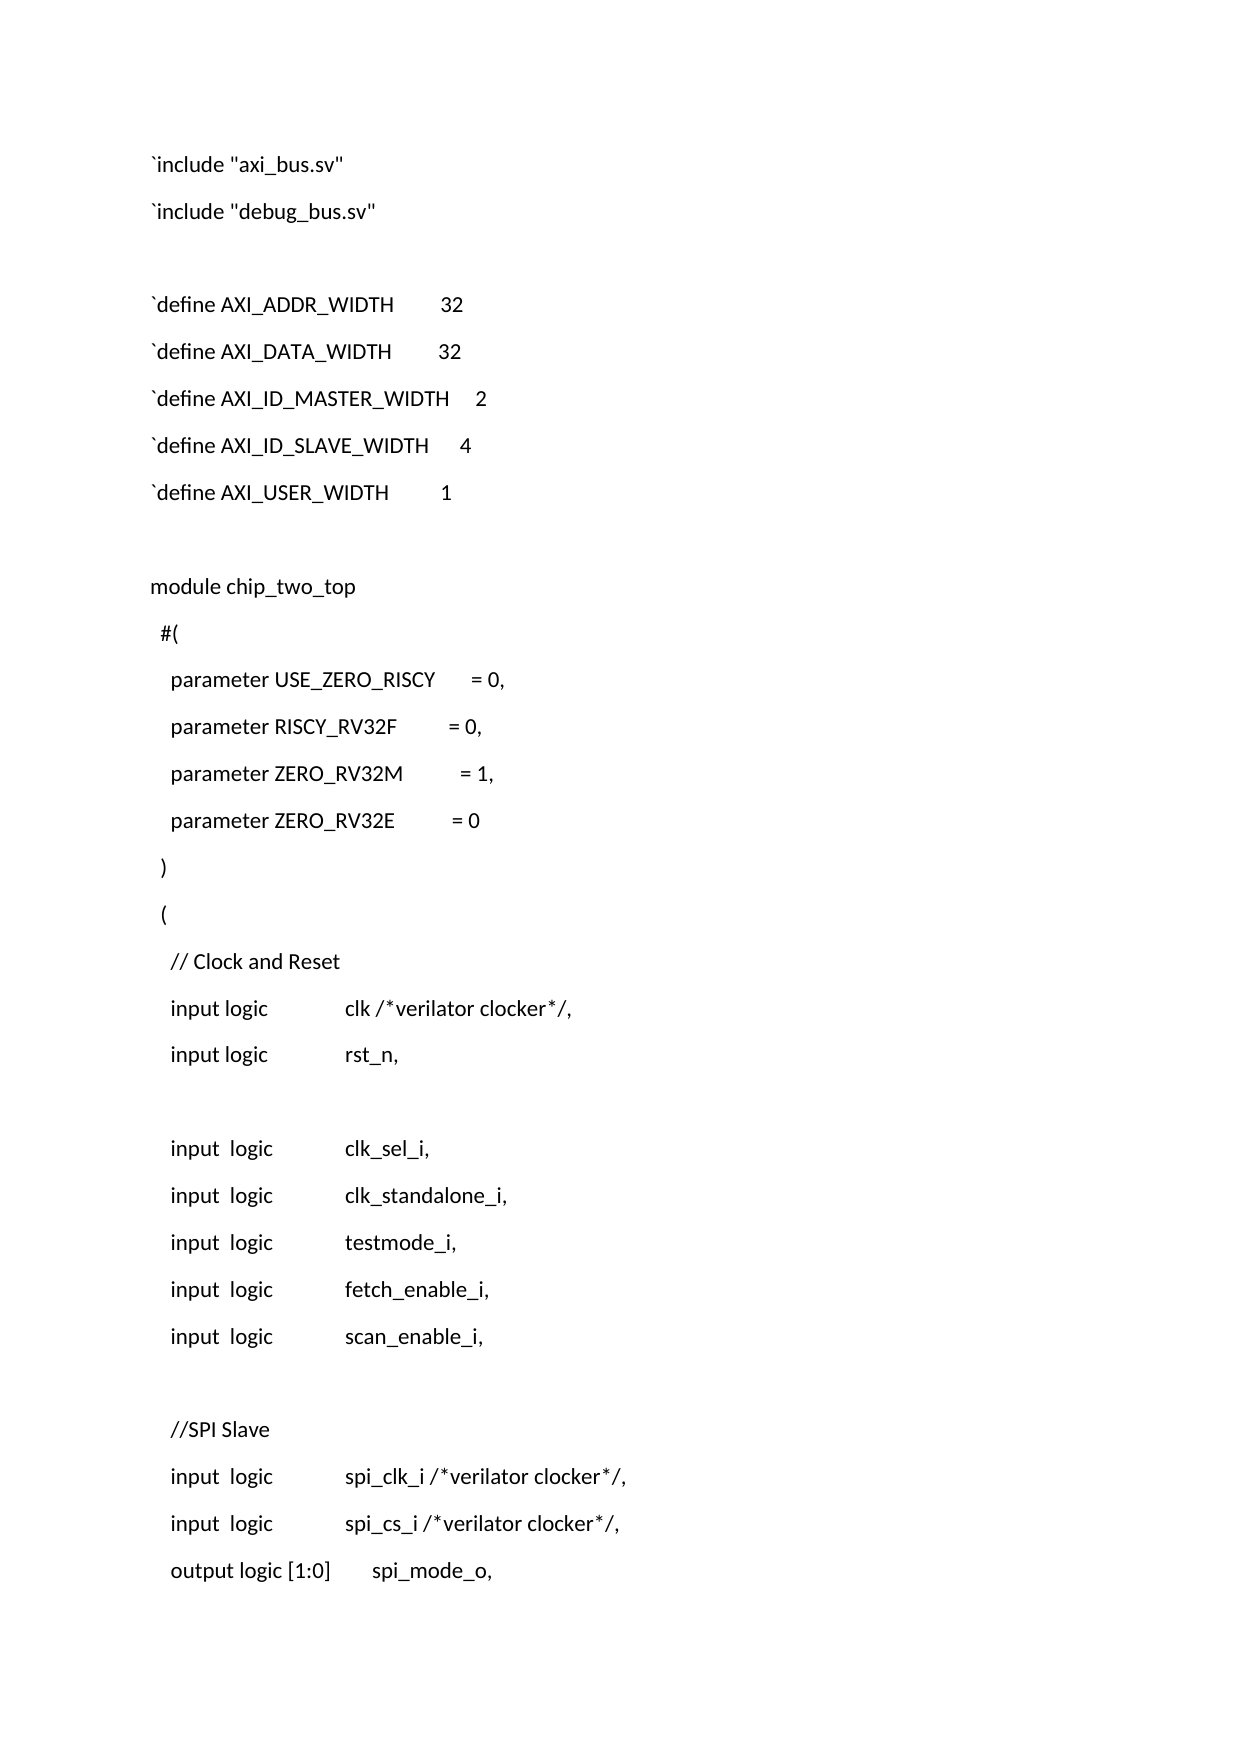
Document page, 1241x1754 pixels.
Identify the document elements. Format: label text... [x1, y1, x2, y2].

text ) [150, 853, 1090, 881]
text parameter USE_ZERO_RISCY = 0, [150, 666, 1090, 694]
text input logic spi_clk_i /*verilator clocker*/, [150, 1462, 1090, 1491]
text `include "axi_bus.sv" [150, 150, 1090, 178]
text parameter ZERO_RV32M = 1, [150, 759, 1090, 787]
text input logic spi_cs_i /*verilator clocker*/, [150, 1509, 1090, 1537]
text `define AXI_DATA_WIDTH 32 [150, 337, 1090, 366]
text input logic clk_sel_i, [150, 1134, 1090, 1162]
text `define AXI_ADDR_WIDTH 32 [150, 291, 1090, 319]
text // Clock and Reset [150, 947, 1090, 975]
text parameter ZERO_RV32E = 0 [150, 806, 1090, 834]
text input logic scan_enable_i, [150, 1322, 1090, 1350]
text `include "debug_bus.sv" [150, 197, 1090, 225]
text //SPI Slave [150, 1416, 1090, 1444]
text input logic clk_standalone_i, [150, 1181, 1090, 1209]
text input logic testmode_i, [150, 1228, 1090, 1256]
text `define AXI_USER_WIDTH 1 [150, 478, 1090, 506]
text parameter RISCY_RV32F = 0, [150, 712, 1090, 741]
text input logic clk /*verilator clocker*/, [150, 994, 1090, 1022]
text input logic rst_n, [150, 1041, 1090, 1069]
text ( [150, 900, 1090, 928]
text module chip_two_top [150, 572, 1090, 600]
text output logic [1:0] spi_mode_o, [150, 1556, 1090, 1584]
text `define AXI_ID_SLAVE_WIDTH 4 [150, 431, 1090, 459]
text `define AXI_ID_MASTER_WIDTH 2 [150, 384, 1090, 412]
text input logic fetch_enable_i, [150, 1275, 1090, 1303]
text #( [150, 619, 1090, 647]
